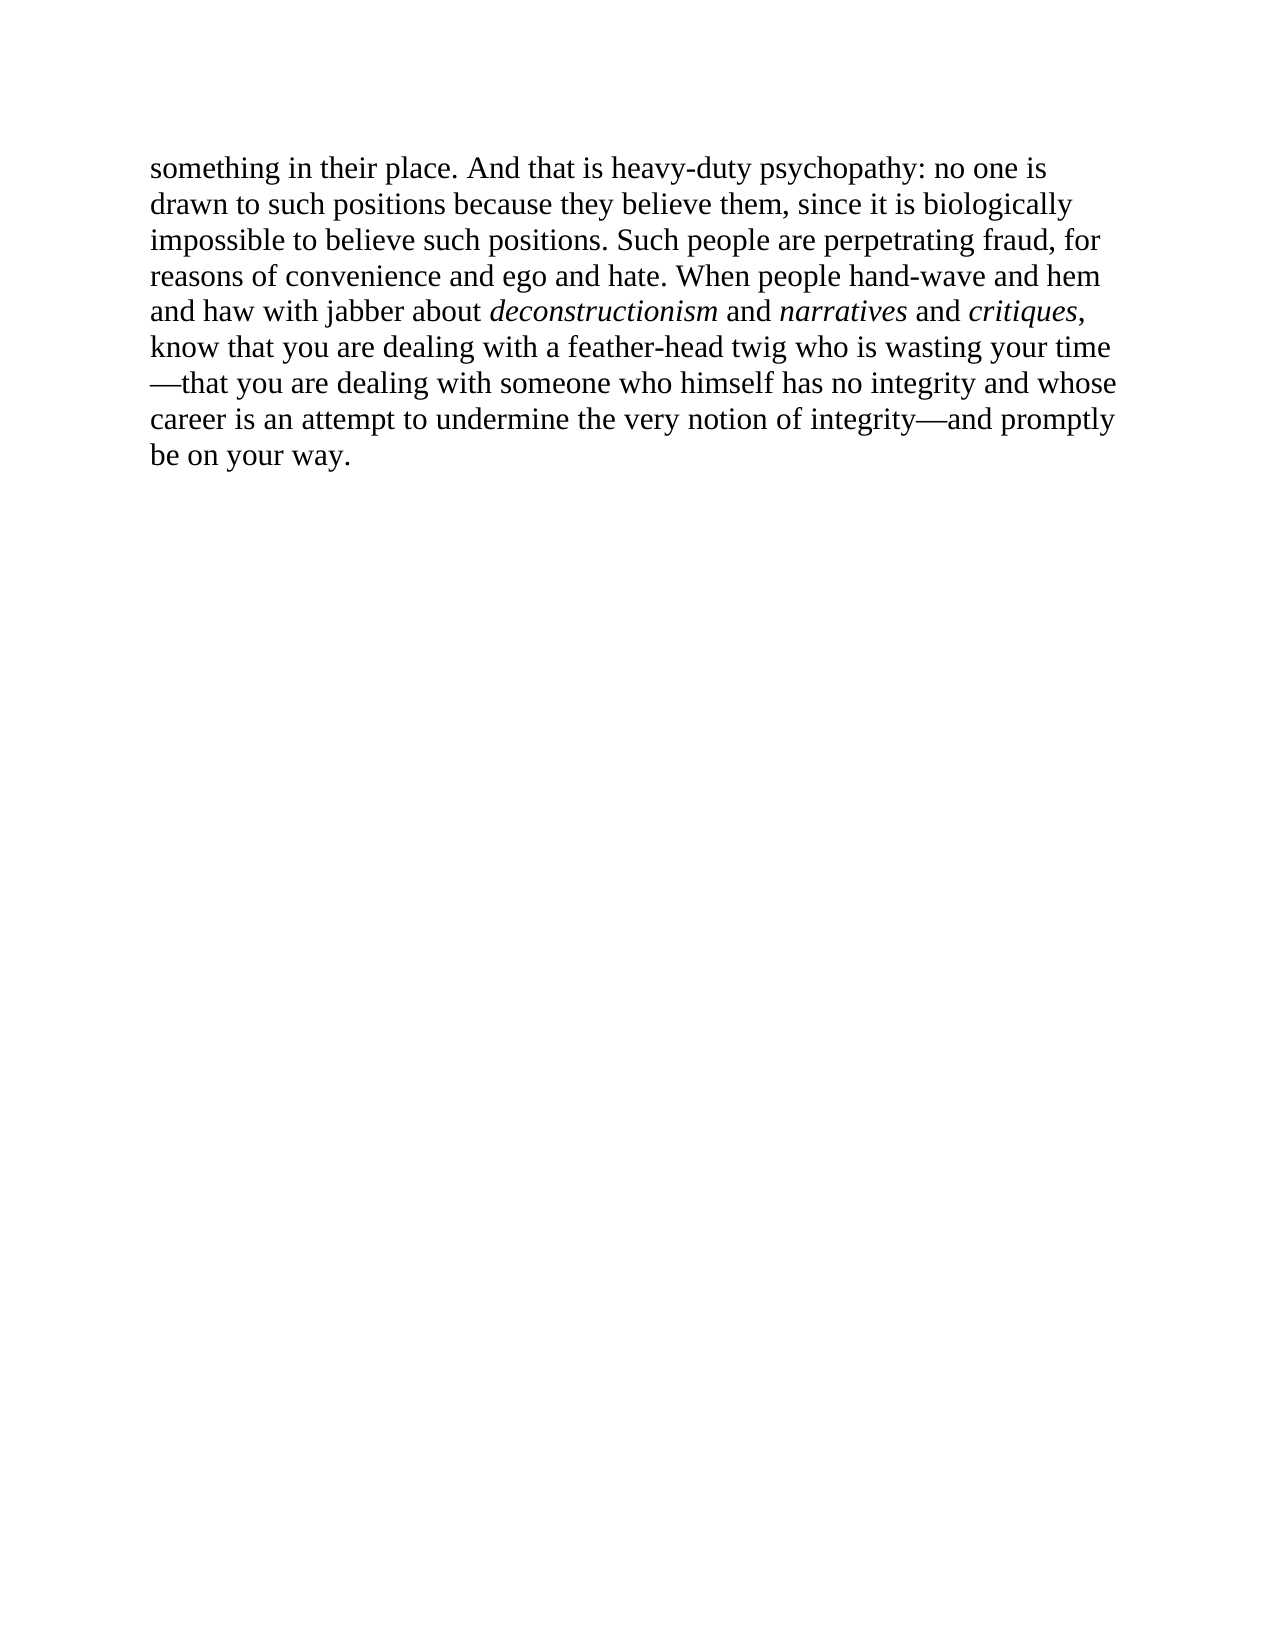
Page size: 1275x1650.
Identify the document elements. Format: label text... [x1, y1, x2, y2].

text —that you are dealing with someone who himself has no integrity and whose career is an attempt to undermine the very notion of integrity—and promptly be on your way. [150, 364, 1117, 472]
text something in their place. And that is heavy-duty psychopathy: no one is drawn to such positions because they believe them, since it is biologically impossible to believe such positions. Such people are perpetrating fraud, for reasons of convenience and ego and hate. When people hand-wave and hem and haw with jabber about deconstructionism and narratives and critiques, know that you are dealing with a feather-head twig who is wasting your time [150, 149, 1121, 364]
